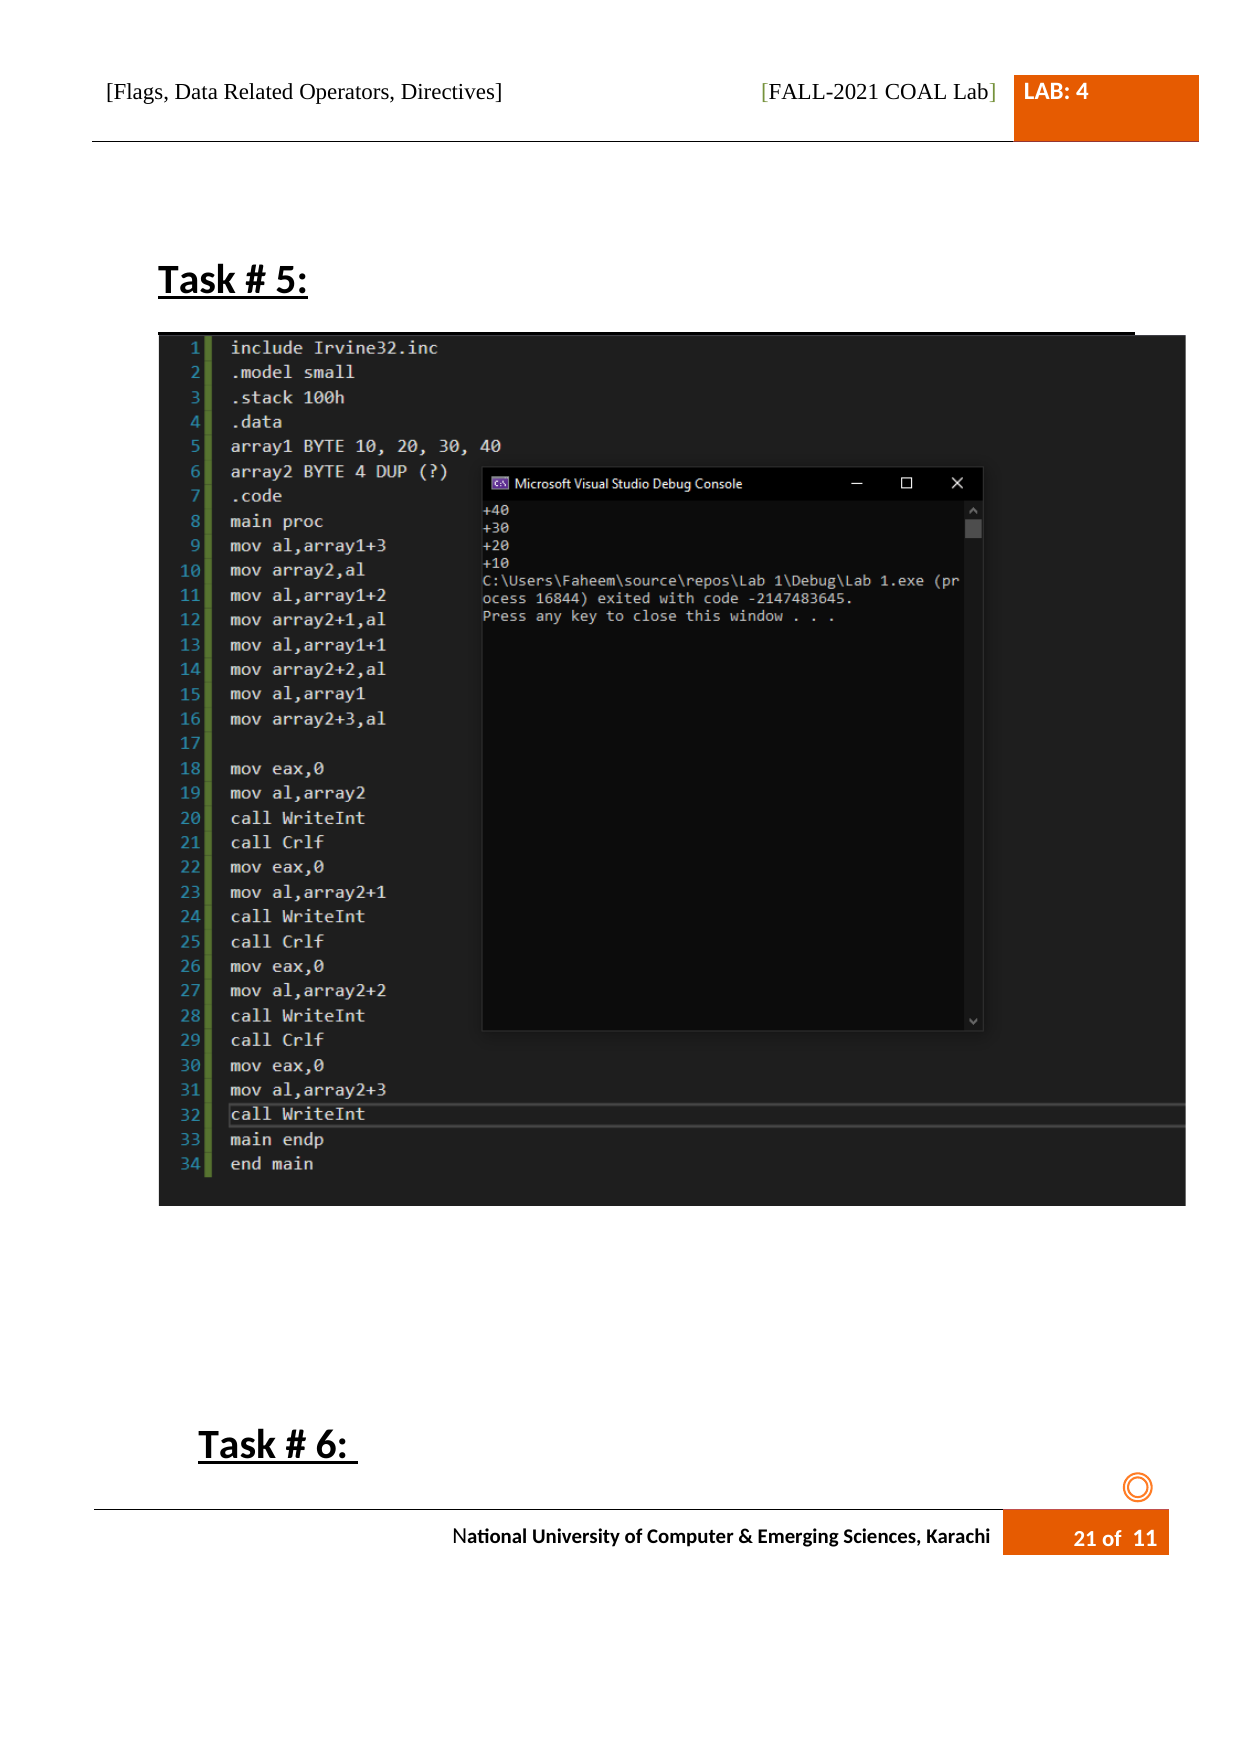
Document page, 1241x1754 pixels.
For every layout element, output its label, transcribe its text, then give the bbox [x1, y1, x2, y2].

picture [158, 335, 1186, 1206]
text Task # 6: [198, 1418, 1135, 1469]
text Task # 5: [158, 253, 1135, 304]
